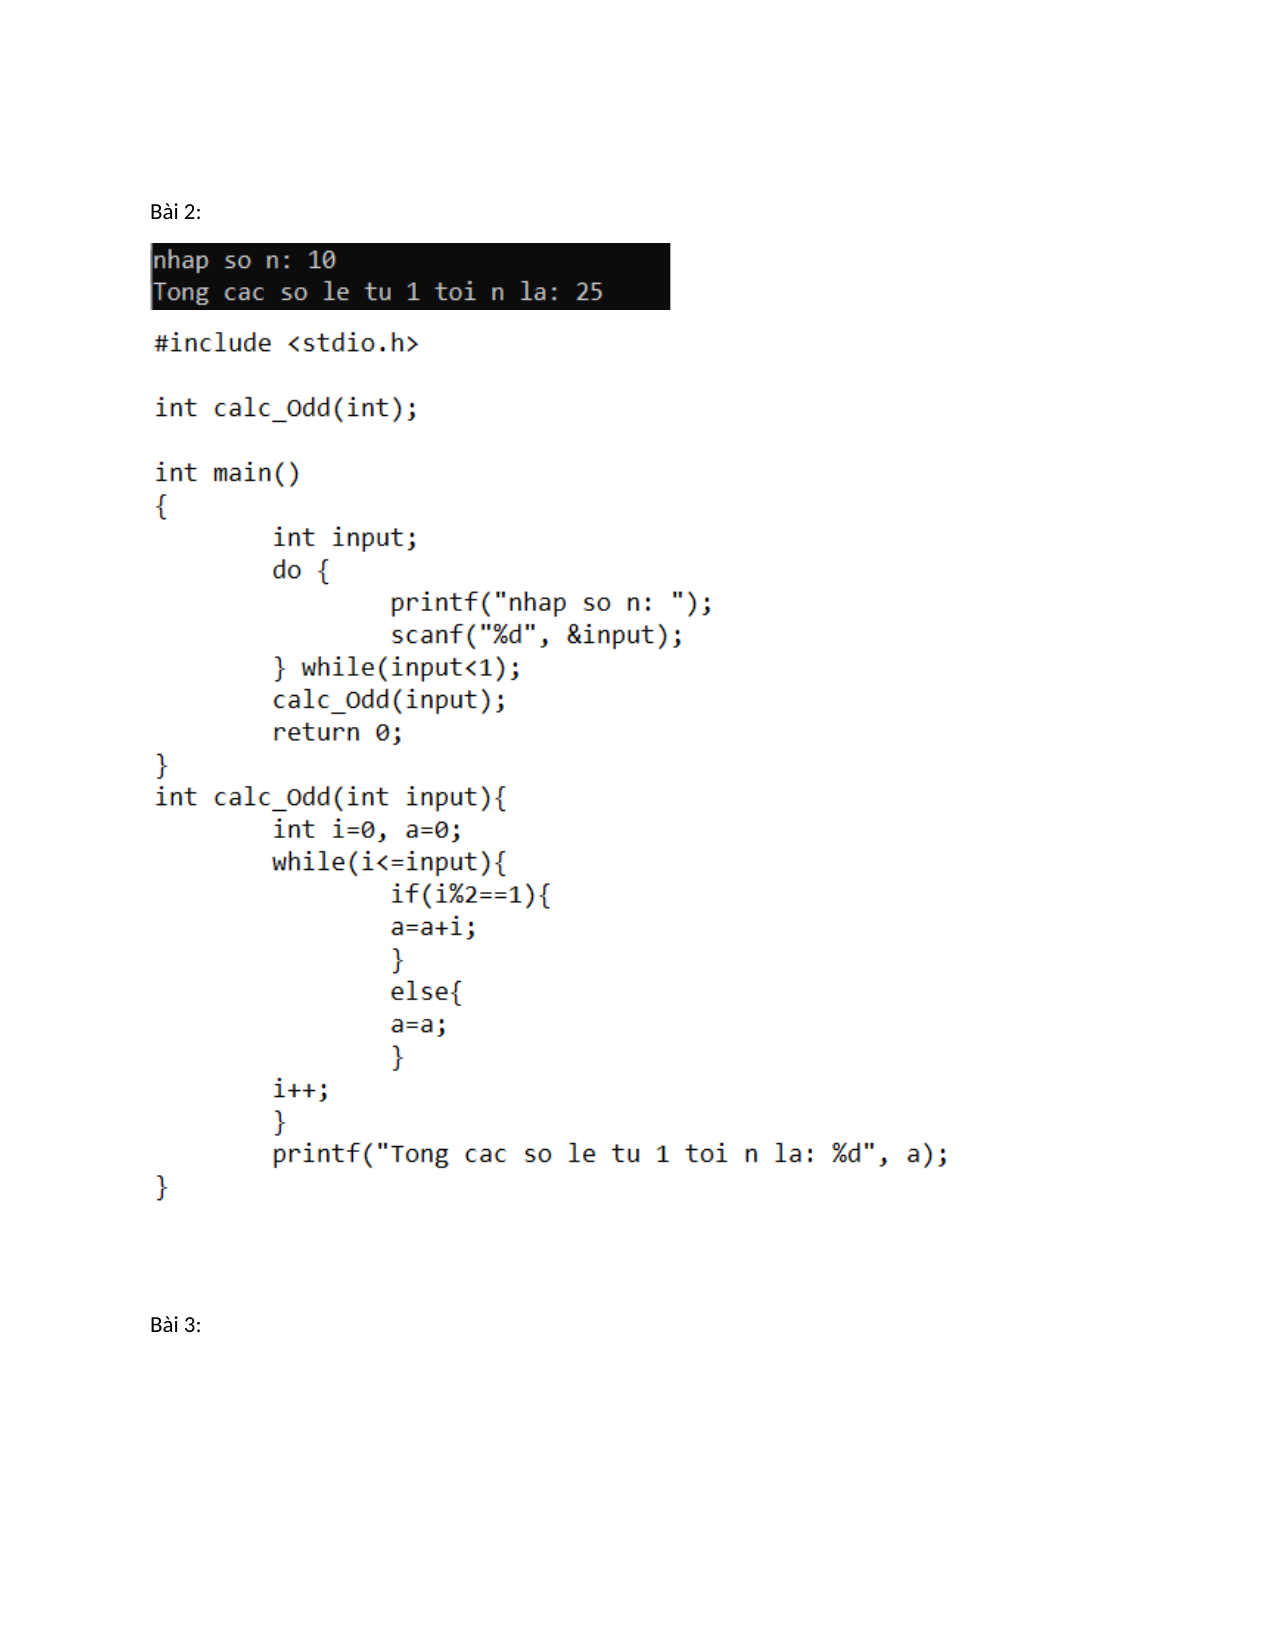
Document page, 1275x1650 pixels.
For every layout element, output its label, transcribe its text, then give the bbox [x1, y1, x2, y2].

picture [150, 243, 671, 310]
text Bài 3: [150, 1310, 1125, 1338]
text Bài 2: [150, 197, 1125, 225]
picture [150, 328, 1125, 1292]
